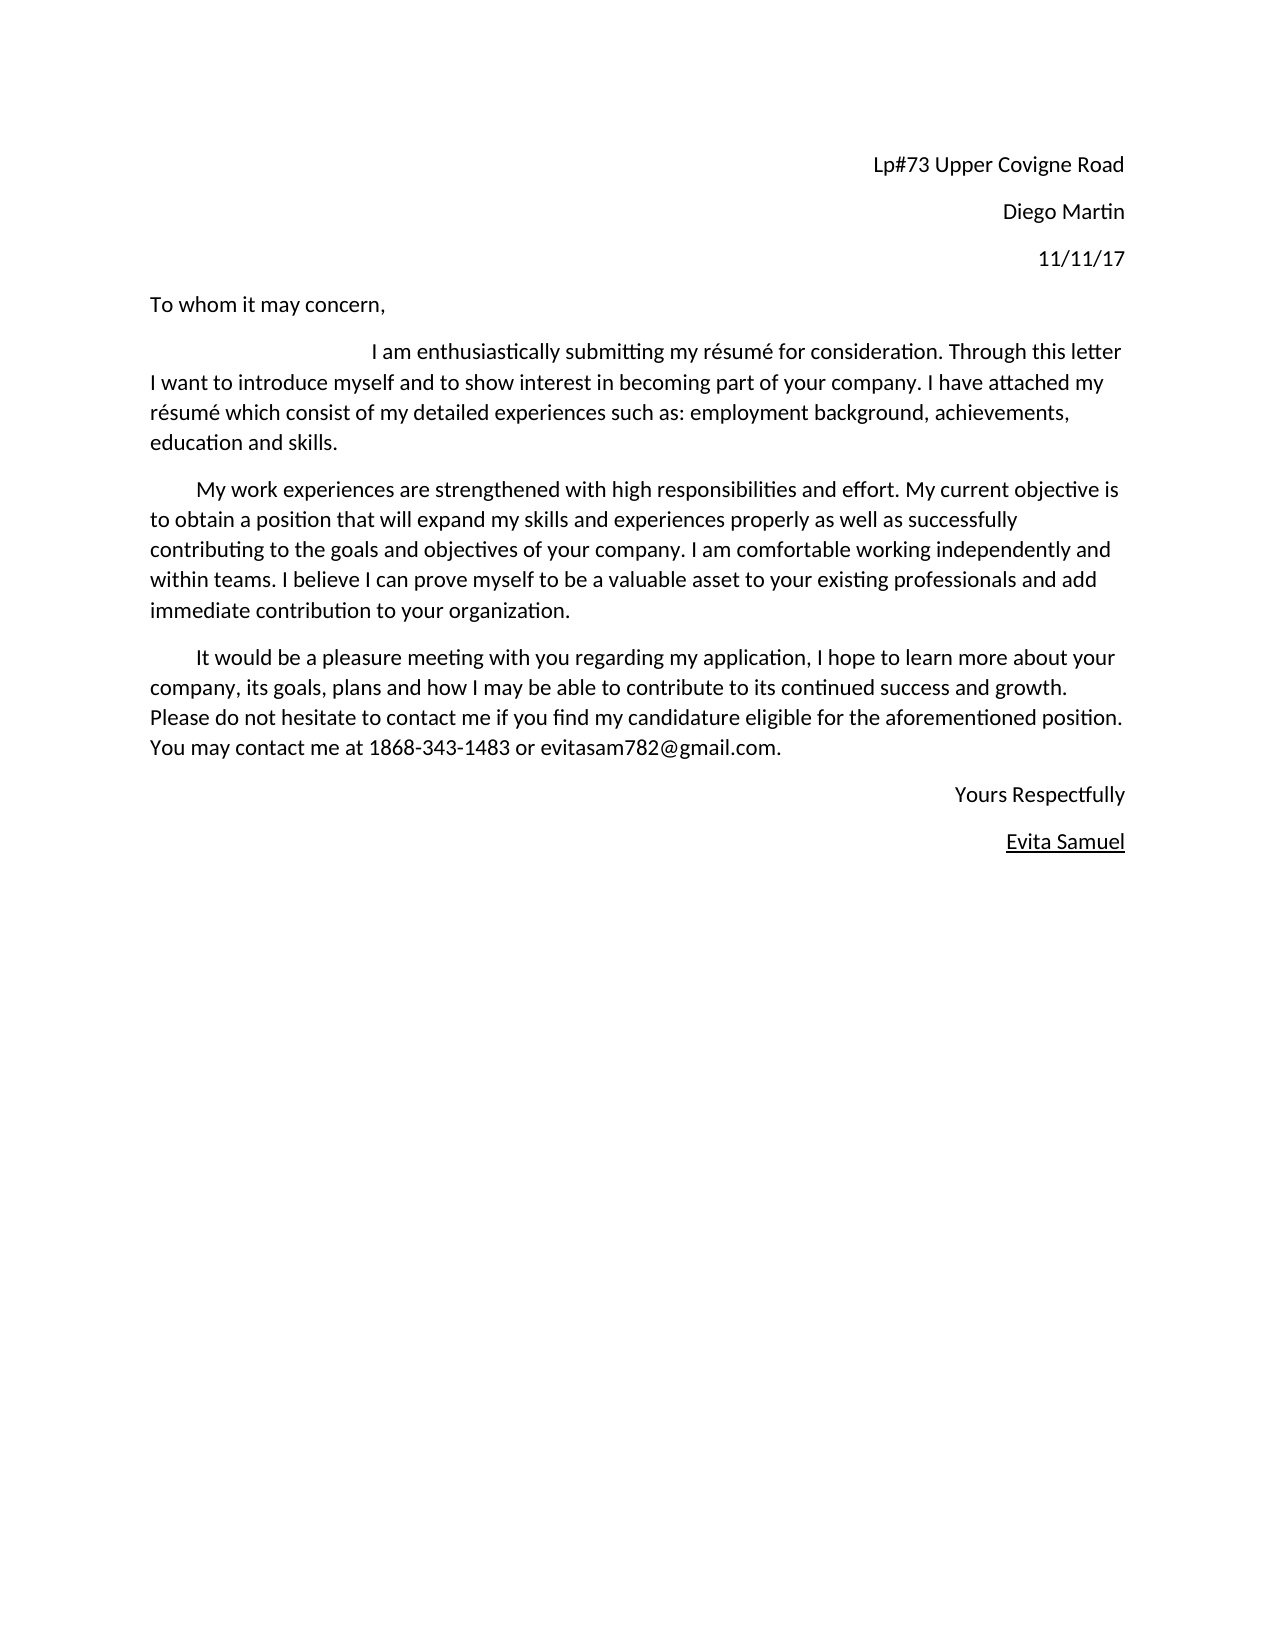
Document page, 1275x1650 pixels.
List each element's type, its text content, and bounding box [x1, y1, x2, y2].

text To whom it may concern, [150, 291, 1125, 319]
text My work experiences are strengthened with high responsibilities and effort. My current objective is to obtain a position that will expand my skills and experiences properly as well as successfully contributing to the goals and objectives of your company. I am comfortable working independently and within teams. I believe I can prove myself to be a valuable asset to your existing professionals and add immediate contribution to your organization. [150, 475, 1125, 624]
text I am enthusiastically submitting my résumé for consideration. Through this letter I want to introduce myself and to show interest in becoming part of your company. I have attached my résumé which consist of my detailed experiences such as: employment background, achievements, education and skills. [150, 337, 1125, 456]
text Lp#73 Upper Covigne Road [150, 150, 1125, 178]
text Yours Respectfully [150, 780, 1125, 808]
text It would be a pleasure meeting with you regarding my application, I hope to learn more about your company, its goals, plans and how I may be able to contribute to its continued success and growth. Please do not hesitate to contact me if you find my candidature eligible for the aforementioned position. You may contact me at 1868-343-1483 or evitasam782@gmail.com. [150, 643, 1125, 761]
text 11/11/17 [150, 244, 1125, 272]
text Evita Samuel [150, 827, 1125, 855]
text Diego Martin [150, 197, 1125, 225]
